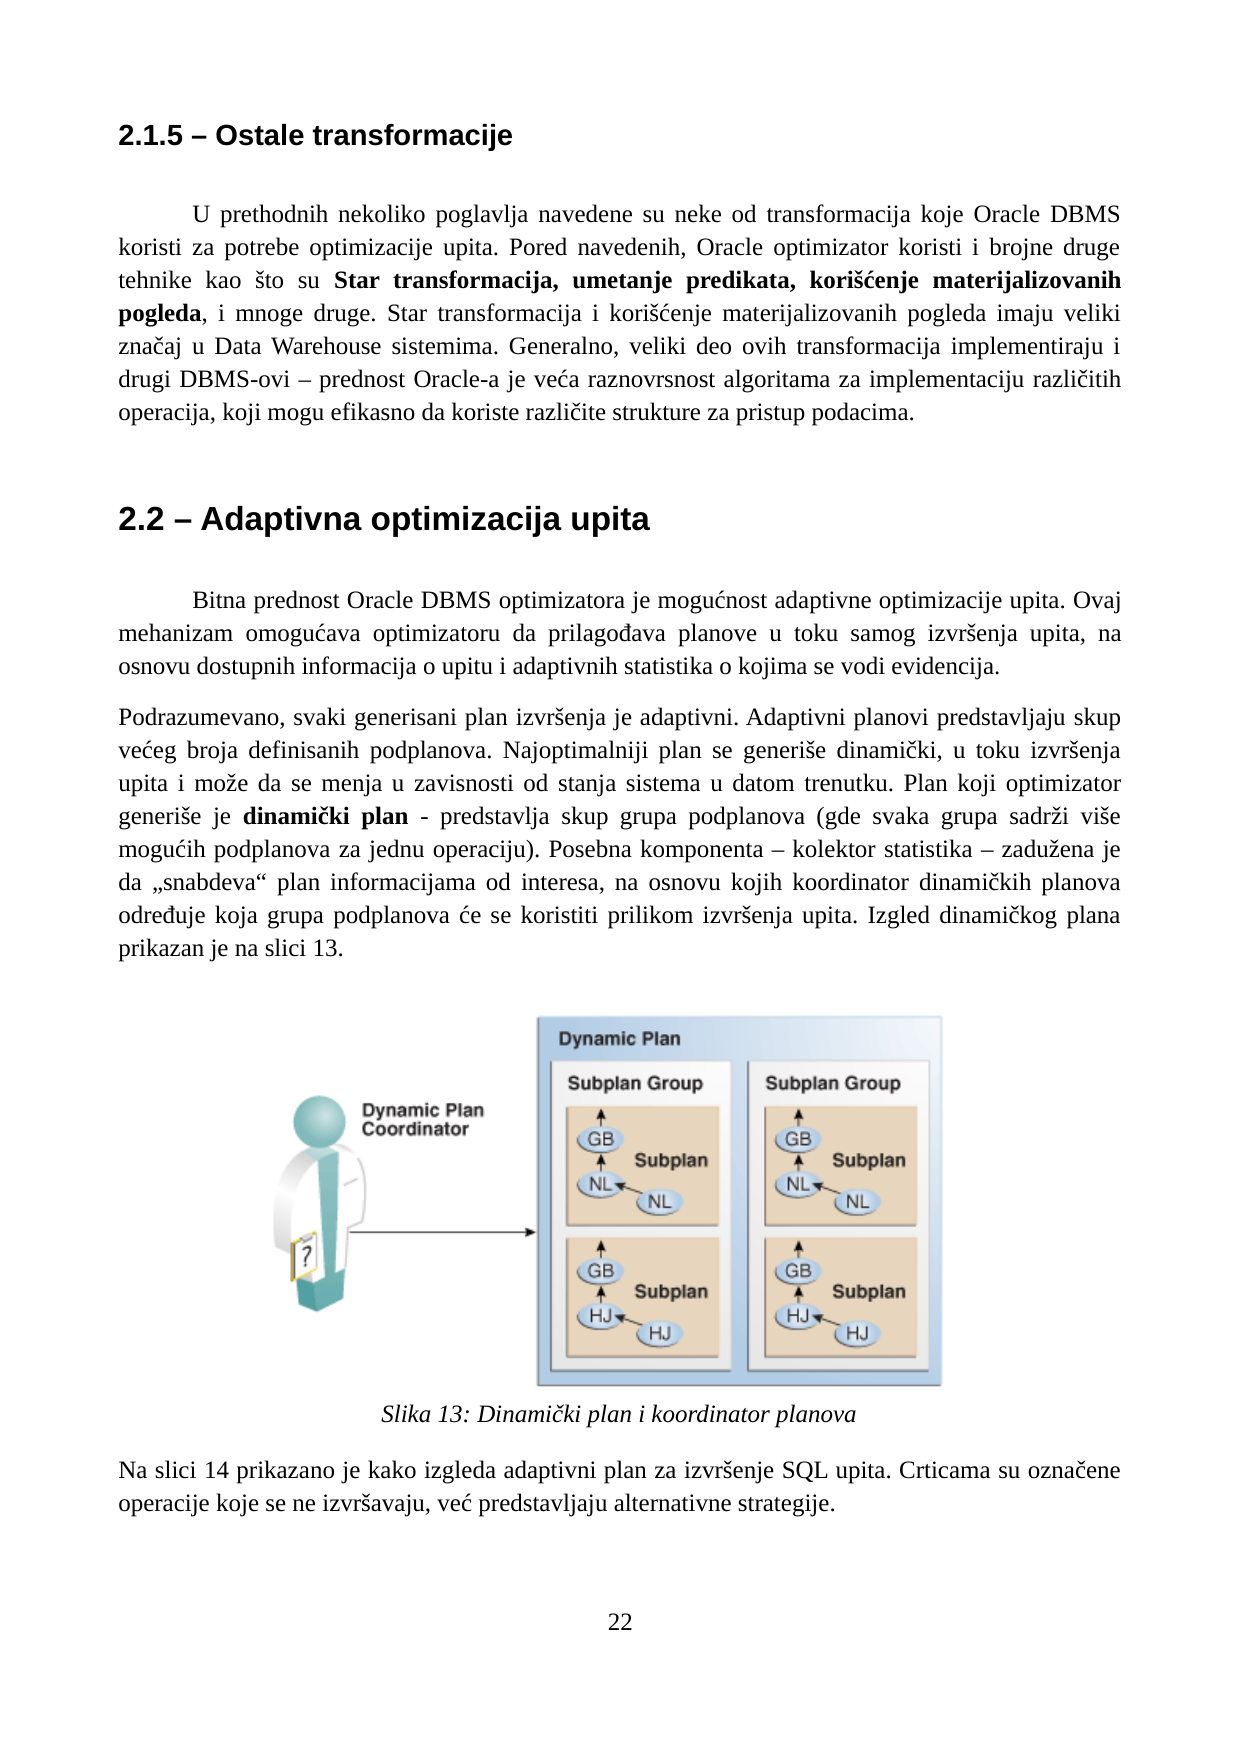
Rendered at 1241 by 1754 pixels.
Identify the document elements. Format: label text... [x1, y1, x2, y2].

subtitle 2.2 – Adaptivna optimizacija upita [118, 498, 1122, 537]
text Podrazumevano, svaki generisani plan izvršenja je adaptivni. Adaptivni planovi predstavljaju skup većeg broja definisanih podplanova. Najoptimalniji plan se generiše dinamički, u toku izvršenja upita i može da se menja u zavisnosti od stanja sistema u datom trenutku. Plan koji optimizator generiše je dinamički plan - predstavlja skup grupa podplanova (gde svaka grupa sadrži više mogućih podplanova za jednu operaciju). Posebna komponenta – kolektor statistika – zadužena je da „snabdeva“ plan informacijama od interesa, na osnovu kojih koordinator dinamičkih planova određuje koja grupa podplanova će se koristiti prilikom izvršenja upita. Izgled dinamičkog plana prikazan je na slici 13. [118, 702, 1122, 962]
text Bitna prednost Oracle DBMS optimizatora je mogućnost adaptivne optimizacije upita. Ovaj mehanizam omogućava optimizatoru da prilagođava planove u toku samog izvršenja upita, na osnovu dostupnih informacija o upitu i adaptivnih statistika o kojima se vodi evidencija. [118, 585, 1122, 680]
text U prethodnih nekoliko poglavlja navedene su neke od transformacija koje Oracle DBMS koristi za potrebe optimizacije upita. Pored navedenih, Oracle optimizator koristi i brojne druge tehnike kao što su Star transformacija, umetanje predikata, korišćenje materijalizovanih pogleda, i mnoge druge. Star transformacija i korišćenje materijalizovanih pogleda imaju veliki značaj u Data Warehouse sistemima. Generalno, veliki deo ovih transformacija implementiraju i drugi DBMS-ovi – prednost Oracle-a je veća raznovrsnost algoritama za implementaciju različitih operacija, koji mogu efikasno da koriste različite strukture za pristup podacima. [118, 199, 1122, 426]
picture [233, 1005, 1007, 1399]
subtitle 2.1.5 – Ostale transformacije [118, 118, 1122, 152]
text Na slici 14 prikazano je kako izgleda adaptivni plan za izvršenje SQL upita. Crticama su označene operacije koje se ne izvršavaju, već predstavljaju alternativne strategije. [118, 1455, 1122, 1517]
